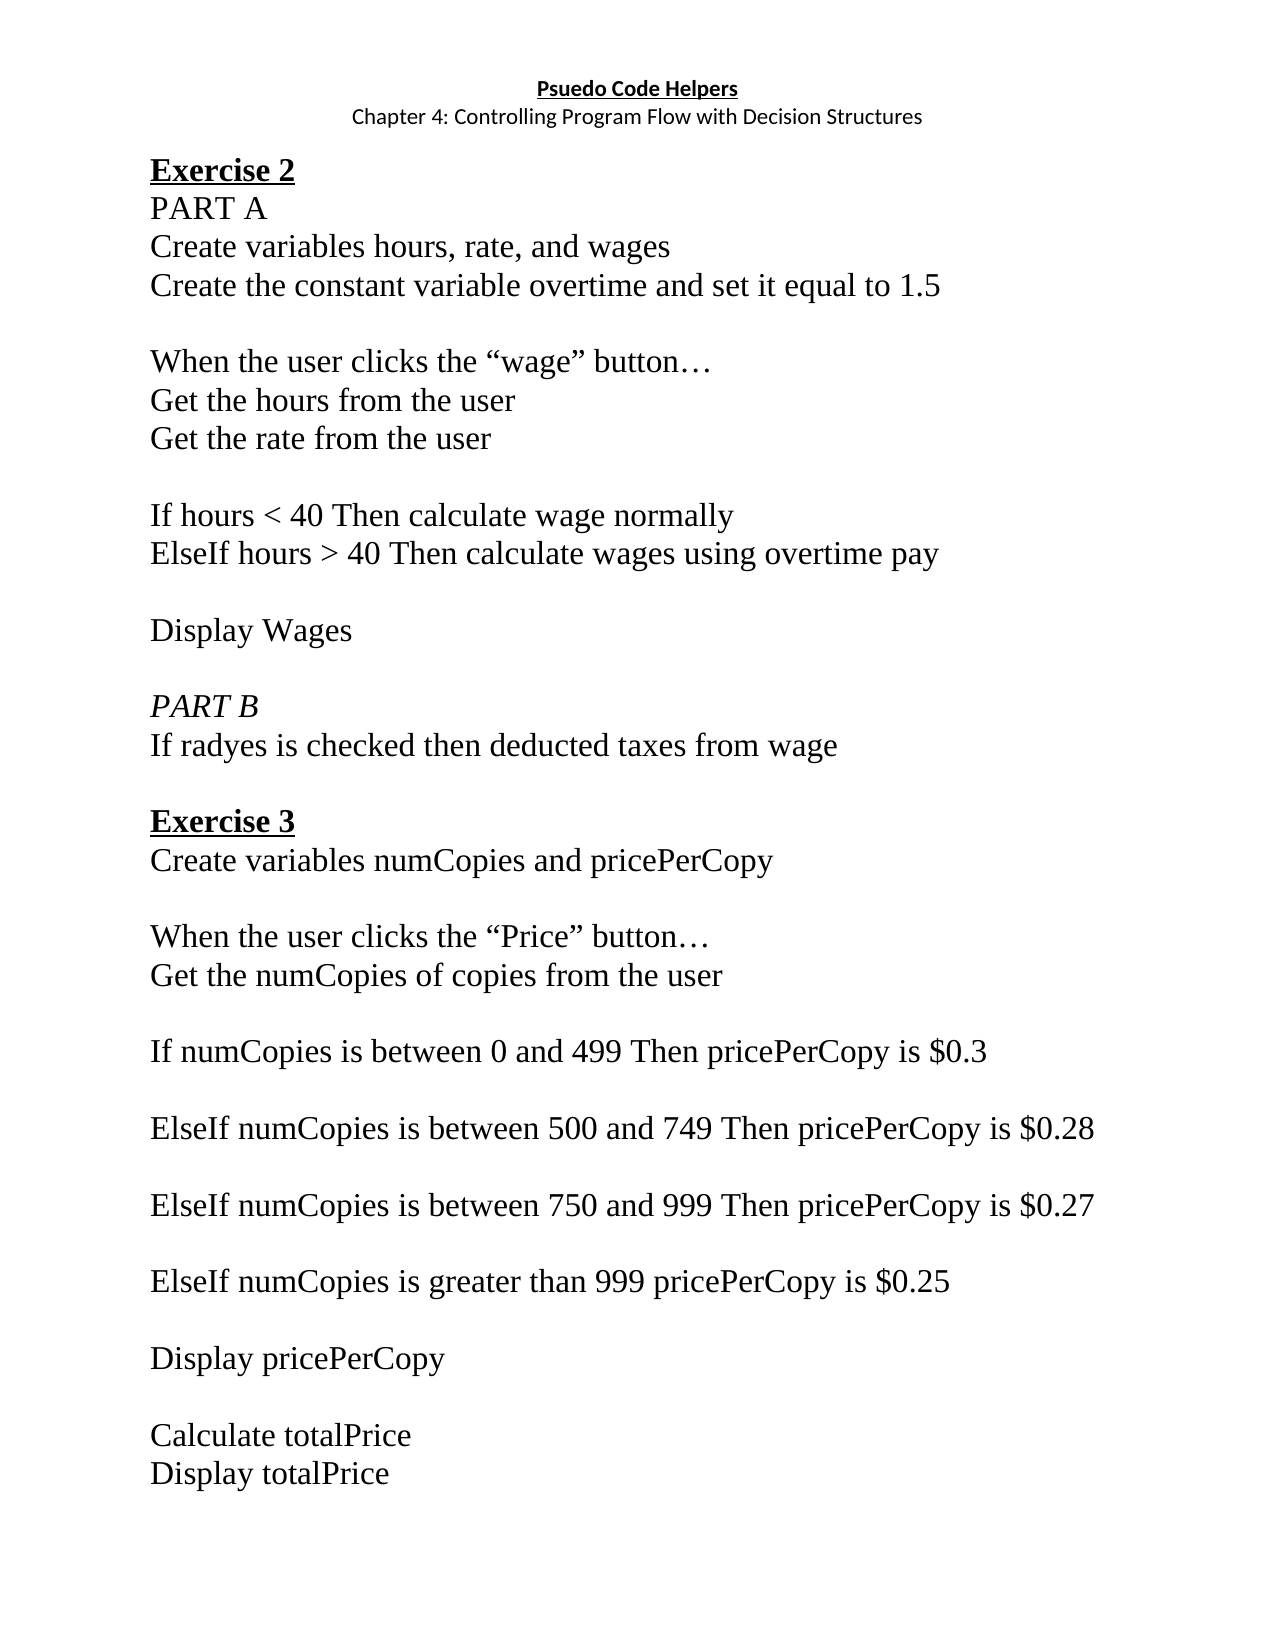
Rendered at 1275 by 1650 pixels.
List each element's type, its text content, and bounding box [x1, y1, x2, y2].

text If hours < 40 Then calculate wage normally [150, 495, 1125, 533]
text Get the numCopies of copies from the user [150, 955, 1125, 993]
text When the user clicks the “wage” button… [150, 342, 1125, 380]
text ElseIf numCopies is between 750 and 999 Then pricePerCopy is $0.27 [150, 1185, 1125, 1223]
text Get the hours from the user [150, 380, 1125, 418]
text Display pricePerCopy [150, 1338, 1125, 1377]
text Create the constant variable overtime and set it equal to 1.5 [150, 265, 1125, 303]
text ElseIf hours > 40 Then calculate wages using overtime pay [150, 533, 1125, 572]
text Exercise 2 [150, 150, 1125, 188]
text ElseIf numCopies is greater than 999 pricePerCopy is $0.25 [150, 1262, 1125, 1300]
text Exercise 3 [150, 802, 1125, 840]
text Display totalPrice [150, 1453, 1125, 1492]
text Create variables numCopies and pricePerCopy [150, 840, 1125, 878]
text PART A [150, 188, 1125, 227]
text ElseIf numCopies is between 500 and 749 Then pricePerCopy is $0.28 [150, 1108, 1125, 1147]
text Calculate totalPrice [150, 1415, 1125, 1453]
text If radyes is checked then deducted taxes from wage [150, 725, 1125, 763]
text When the user clicks the “Price” button… [150, 917, 1125, 955]
text Display Wages [150, 610, 1125, 648]
text If numCopies is between 0 and 499 Then pricePerCopy is $0.3 [150, 1032, 1125, 1070]
text Create variables hours, rate, and wages [150, 227, 1125, 265]
text Get the rate from the user [150, 418, 1125, 457]
text PART B [150, 687, 1125, 725]
